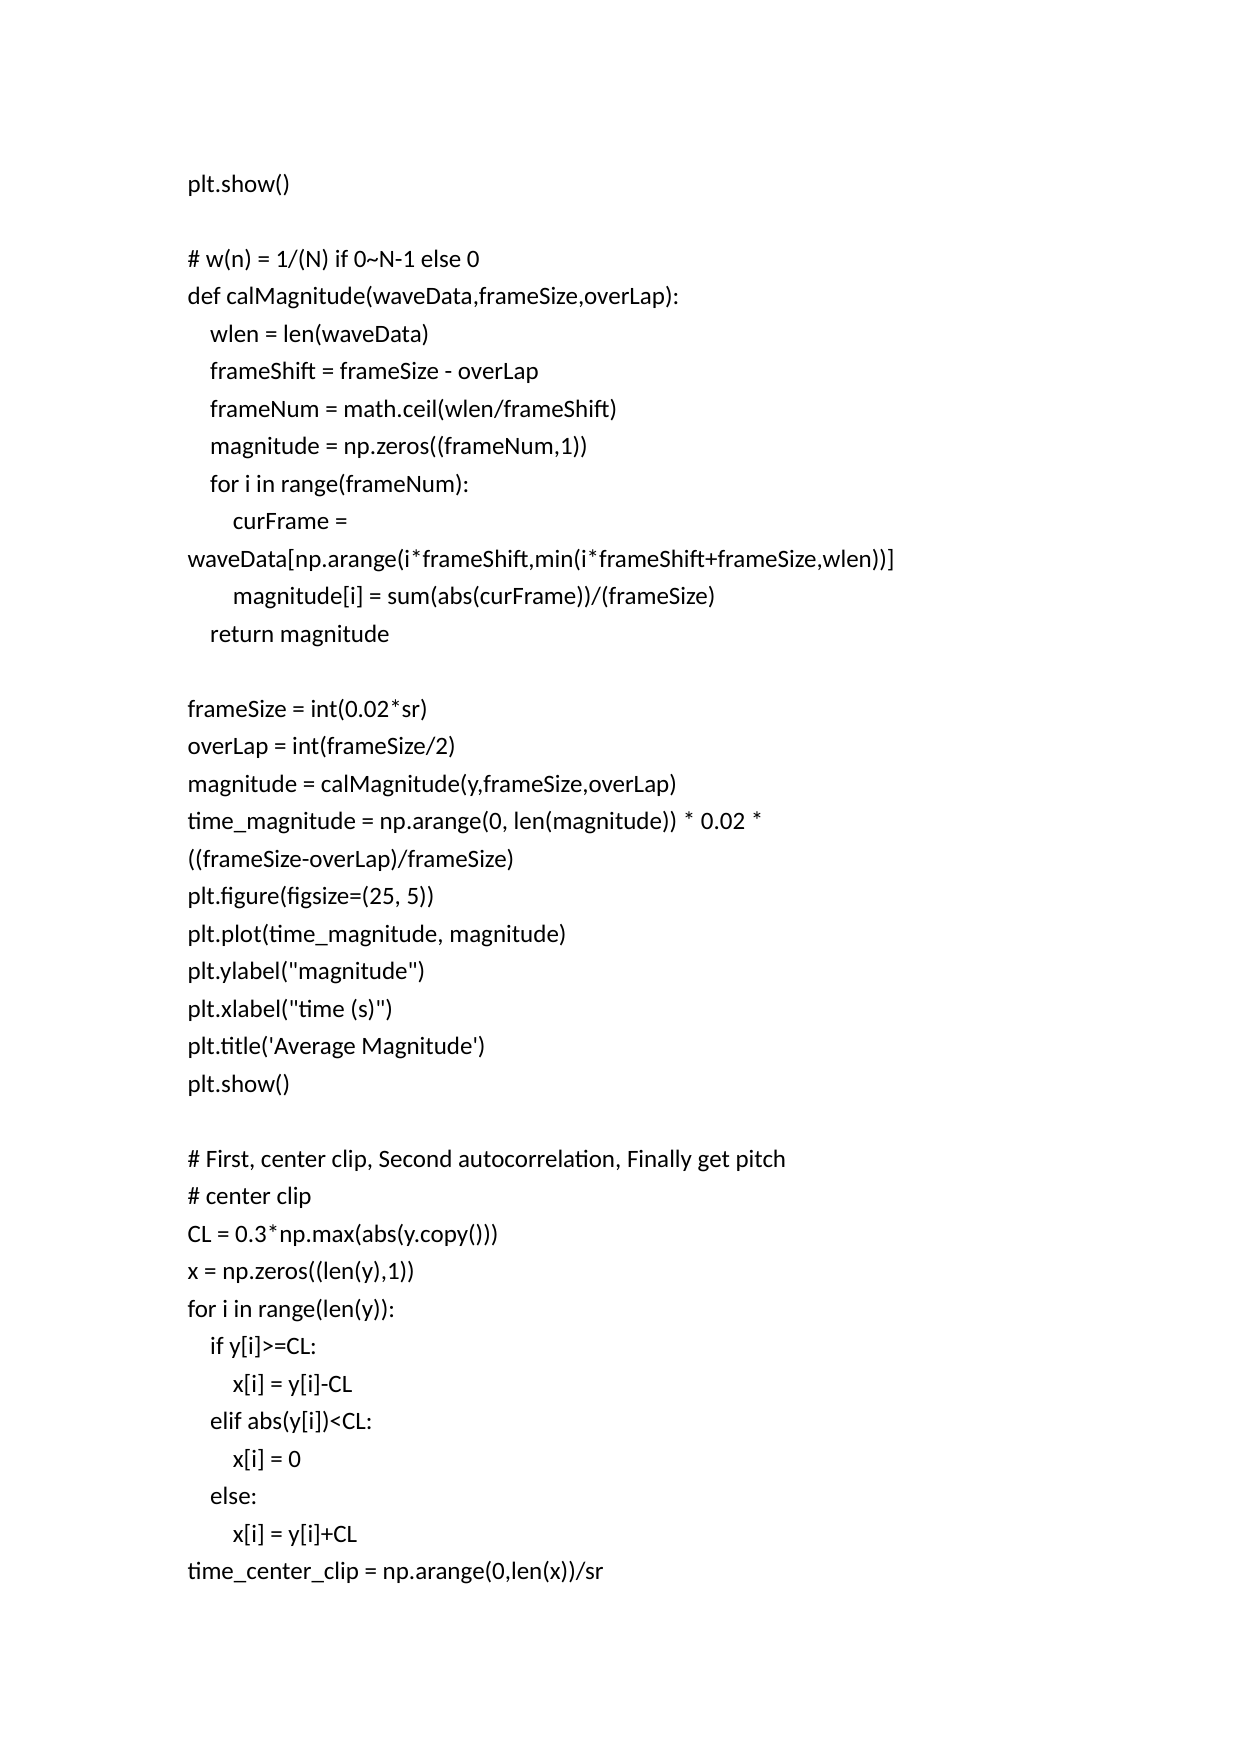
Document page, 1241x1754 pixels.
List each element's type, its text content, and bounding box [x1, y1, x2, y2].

text return magnitude [187, 614, 1053, 652]
text # center clip [187, 1177, 1053, 1214]
text magnitude = np.zeros((frameNum,1)) [187, 427, 1053, 464]
text plt.xlabel("time (s)") [187, 989, 1053, 1027]
text plt.figure(figsize=(25, 5)) [187, 877, 1053, 914]
text magnitude = calMagnitude(y,frameSize,overLap) [187, 764, 1053, 802]
text plt.title('Average Magnitude') [187, 1027, 1053, 1064]
text x[i] = 0 [187, 1439, 1053, 1477]
text wlen = len(waveData) [187, 314, 1053, 352]
text def calMagnitude(waveData,frameSize,overLap): [187, 277, 1053, 314]
text plt.show() [187, 164, 1053, 202]
text # w(n) = 1/(N) if 0~N-1 else 0 [187, 239, 1053, 277]
text x = np.zeros((len(y),1)) [187, 1252, 1053, 1289]
text plt.plot(time_magnitude, magnitude) [187, 914, 1053, 952]
text frameNum = math.ceil(wlen/frameShift) [187, 389, 1053, 427]
text x[i] = y[i]-CL [187, 1364, 1053, 1402]
text time_center_clip = np.arange(0,len(x))/sr [187, 1552, 1053, 1589]
text CL = 0.3*np.max(abs(y.copy())) [187, 1214, 1053, 1252]
text frameSize = int(0.02*sr) [187, 689, 1053, 727]
text curFrame = waveData[np.arange(i*frameShift,min(i*frameShift+frameSize,wlen))] [187, 502, 1053, 577]
text plt.show() [187, 1064, 1053, 1102]
text frameShift = frameSize - overLap [187, 352, 1053, 389]
text overLap = int(frameSize/2) [187, 727, 1053, 764]
text magnitude[i] = sum(abs(curFrame))/(frameSize) [187, 577, 1053, 614]
text plt.ylabel("magnitude") [187, 952, 1053, 989]
text elif abs(y[i])<CL: [187, 1402, 1053, 1439]
text for i in range(frameNum): [187, 464, 1053, 502]
text x[i] = y[i]+CL [187, 1514, 1053, 1552]
text if y[i]>=CL: [187, 1327, 1053, 1364]
text for i in range(len(y)): [187, 1289, 1053, 1327]
text time_magnitude = np.arange(0, len(magnitude)) * 0.02 * ((frameSize-overLap)/frameSize) [187, 802, 1053, 877]
text # First, center clip, Second autocorrelation, Finally get pitch [187, 1139, 1053, 1177]
text else: [187, 1477, 1053, 1514]
